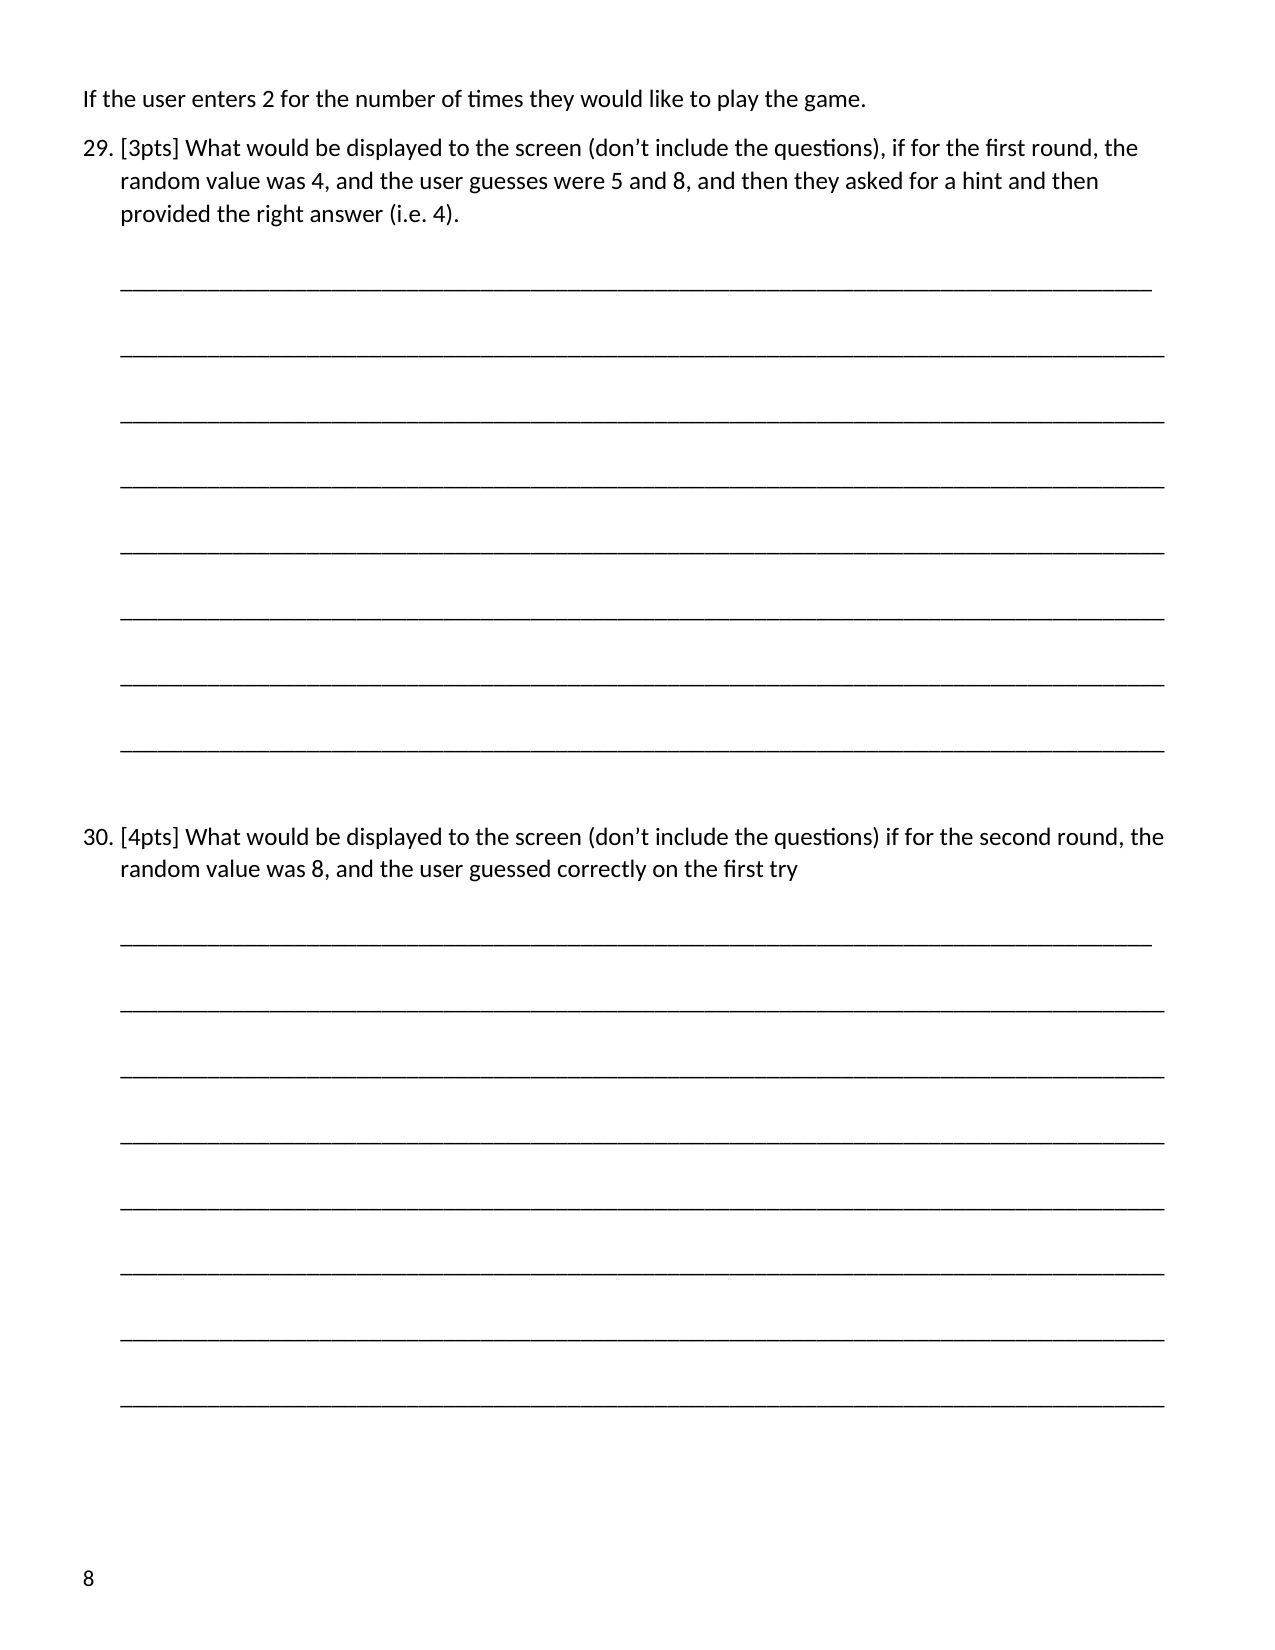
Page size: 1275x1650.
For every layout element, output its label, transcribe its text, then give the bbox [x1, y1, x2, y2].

list ____________________________________________________________________________________ ____________________________________________________________________________________ [120, 626, 1192, 755]
list [4pts] What would be displayed to the screen (don’t include the questions) if for the second round, the random value was 8, and the user guessed correctly on the first try [83, 821, 1192, 884]
list ___________________________________________________________________________________ ____________________________________________________________________________________ ____________________________________________________________________________________ [120, 886, 1192, 1082]
list ____________________________________________________________________________________ [120, 593, 1192, 624]
list ____________________________________________________________________________________ [120, 494, 1192, 558]
list ____________________________________________________________________________________ [120, 1248, 1192, 1279]
list ____________________________________________________________________________________ ____________________________________________________________________________________ [120, 1281, 1192, 1411]
list ____________________________________________________________________________________ [120, 461, 1192, 492]
list ____________________________________________________________________________________ [120, 1117, 1192, 1147]
list [3pts] What would be displayed to the screen (don’t include the questions), if for the first round, the random value was 4, and the user guesses were 5 and 8, and then they asked for a hint and then provided the right answer (i.e. 4). ___________________________________________________________________________________ ____________________________________________________________________________________ ____________________________________________________________________________________ [83, 132, 1192, 426]
list ____________________________________________________________________________________ [120, 1150, 1192, 1213]
text If the user enters 2 for the number of times they would like to play the game. [83, 83, 1192, 113]
